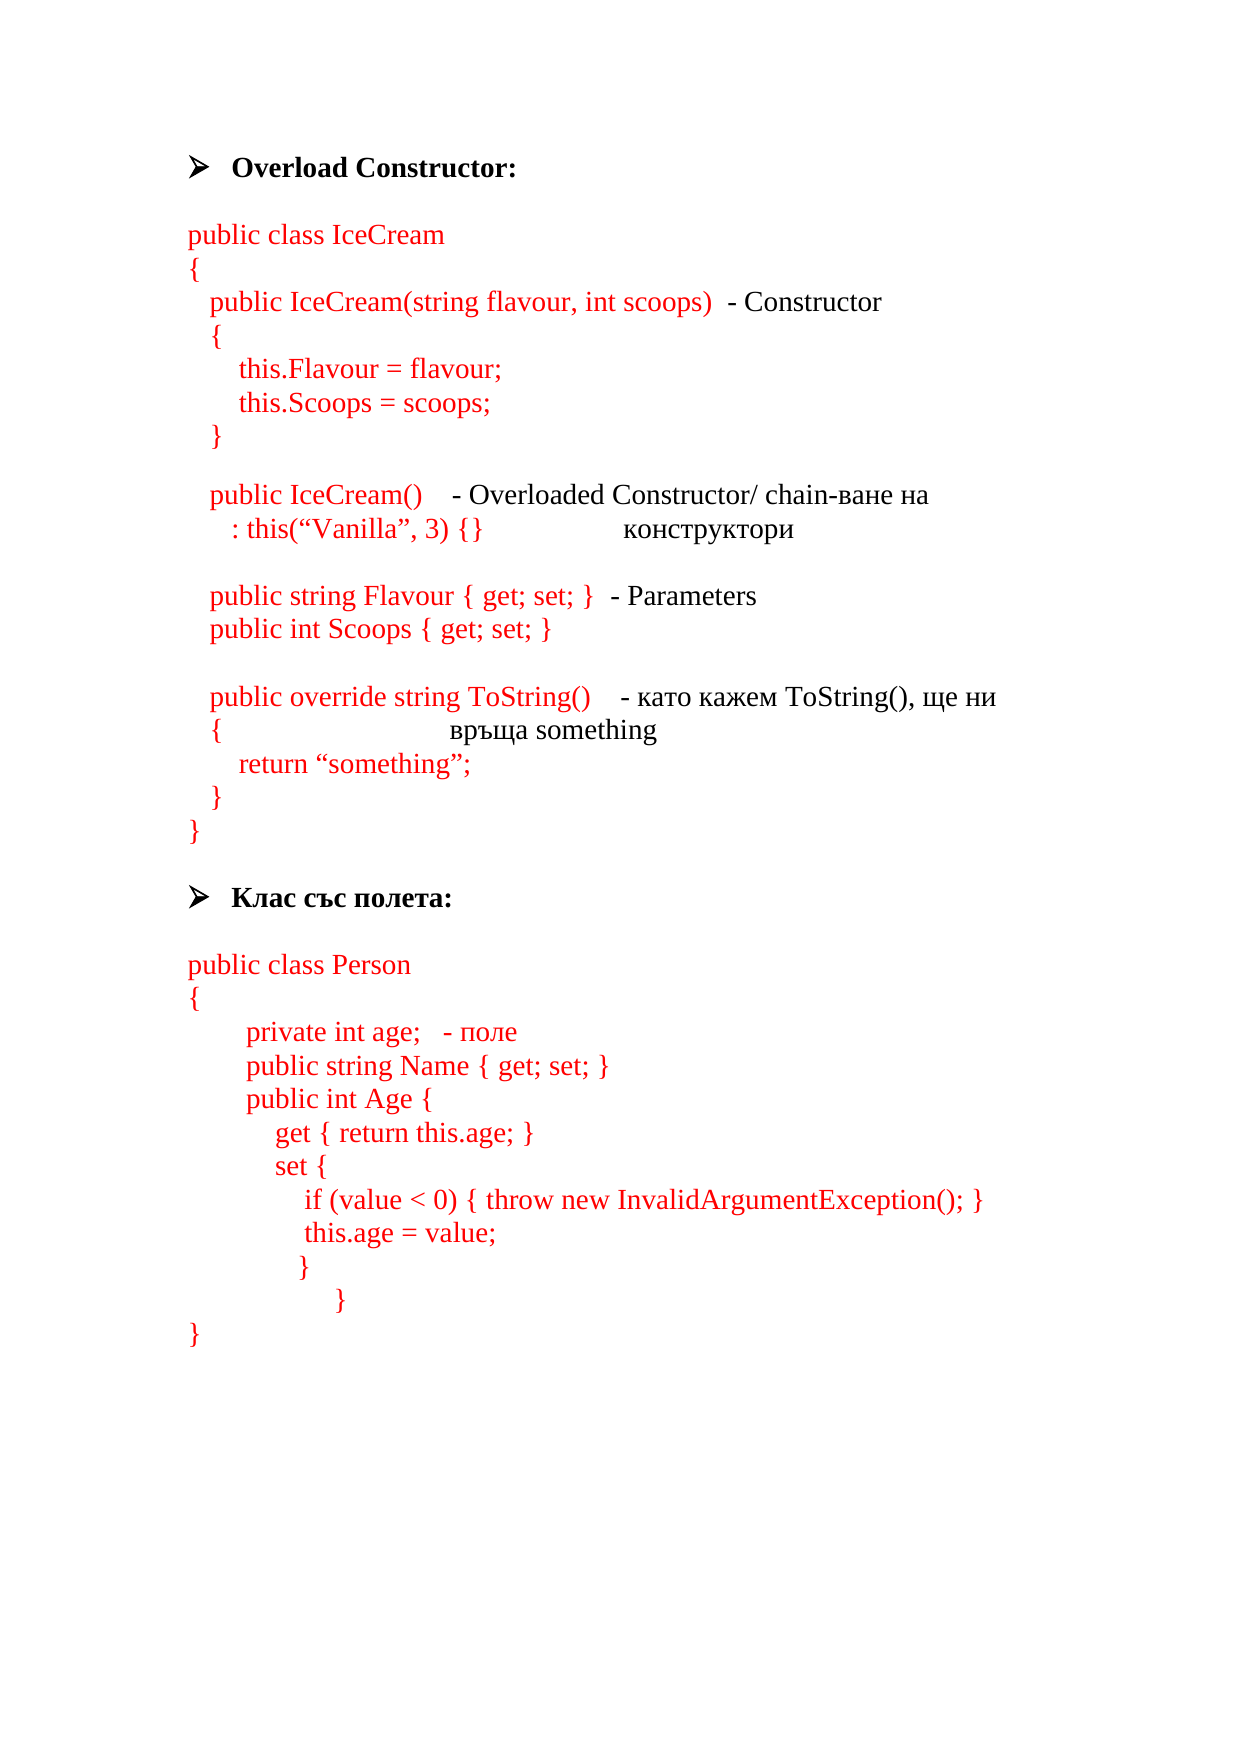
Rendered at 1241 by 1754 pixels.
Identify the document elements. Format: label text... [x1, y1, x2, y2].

list } [187, 418, 1053, 452]
list { [187, 318, 1053, 351]
list Overload Constructor: [187, 150, 1053, 184]
list if (value < 0) { throw new InvalidArgumentException(); } [187, 1182, 1053, 1215]
list Клас със полета: [187, 880, 1053, 913]
list : this(“Vanilla”, 3) {} конструктори [187, 511, 1053, 544]
list return “something”; [187, 746, 1053, 779]
list } [187, 779, 1053, 813]
list public int Scoops { get; set; } [187, 612, 1053, 645]
list } [187, 1249, 1053, 1282]
list public class Person [187, 947, 1053, 981]
list set { [187, 1148, 1053, 1182]
list public IceCream(string flavour, int scoops) - Constructor [187, 284, 1053, 318]
list public class IceCream [187, 217, 1053, 251]
list this.Scoops = scoops; [187, 385, 1053, 418]
list public IceCream() - Overloaded Constructor/ chain-ване на [187, 477, 1053, 511]
list { [187, 251, 1053, 284]
list this.age = value; [187, 1215, 1053, 1249]
list this.Flavour = flavour; [187, 351, 1053, 385]
list public override string ToString() - като кажем ToString(), ще ни [187, 679, 1053, 712]
list public string Flavour { get; set; } - Parameters [187, 578, 1053, 612]
list } [187, 1282, 1053, 1316]
list } [187, 813, 1053, 846]
list private int age; - поле [187, 1014, 1053, 1048]
list { връща something [187, 712, 1053, 746]
list { [187, 981, 1053, 1014]
list public string Name { get; set; } [187, 1048, 1053, 1081]
list public int Age { [187, 1081, 1053, 1115]
list get { return this.age; } [187, 1115, 1053, 1148]
list } [187, 1316, 1053, 1349]
